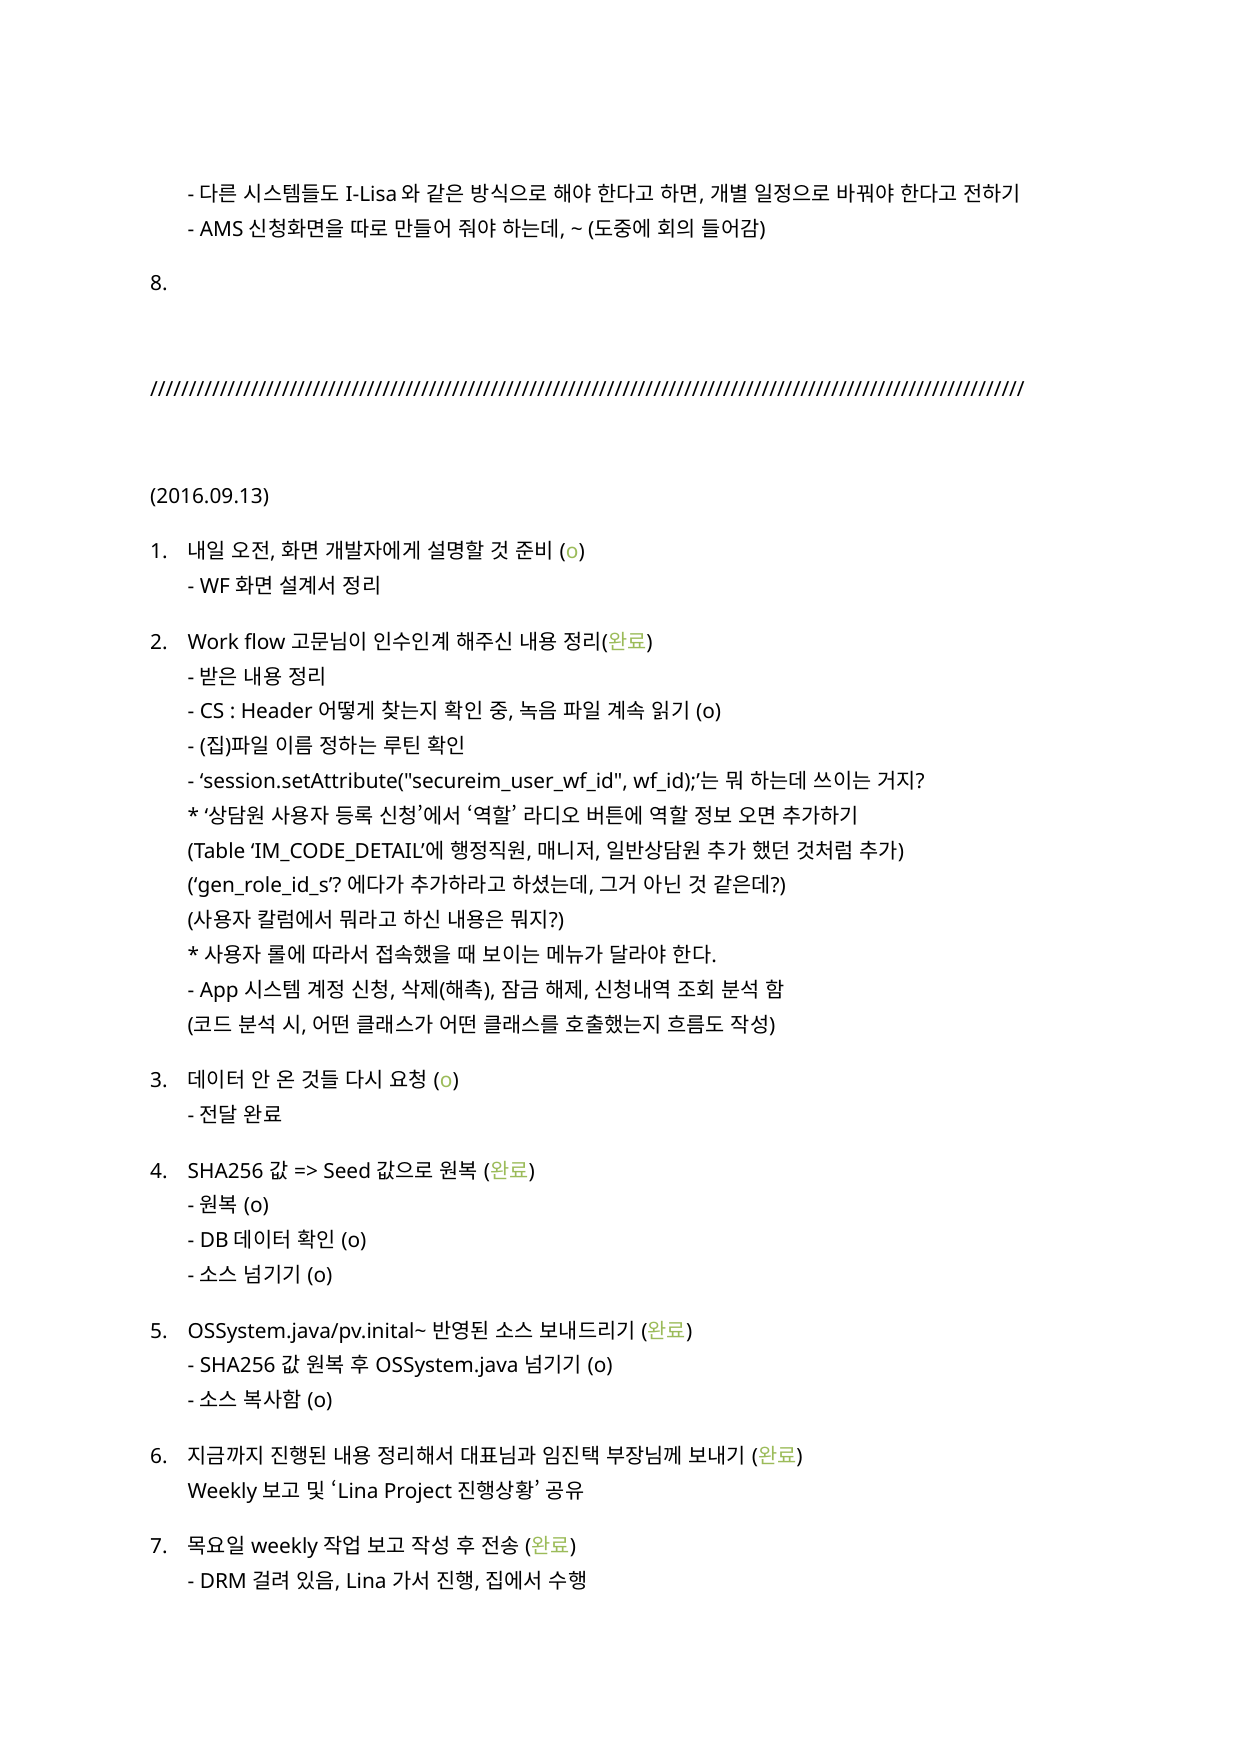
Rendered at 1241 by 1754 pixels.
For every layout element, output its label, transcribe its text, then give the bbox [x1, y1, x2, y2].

list Work flow 고문님이 인수인계 해주신 내용 정리(완료) - 받은 내용 정리 - CS : Header 어떻게 찾는지 확인 중, 녹음 파일 계속 읽기 (o) - (집)파일 이름 정하는 루틴 확인 - ‘session.setAttribute("secureim_user_wf_id", wf_id);’는 뭐 하는데 쓰이는 거지? * ‘상담원 사용자 등록 신청’에서 ‘역할’ 라디오 버튼에 역할 정보 오면 추가하기 (Table ‘IM_CODE_DETAIL’에 행정직원, 매니저, 일반상담원 추가 했던 것처럼 추가) (‘gen_role_id_s’? 에다가 추가하라고 하셨는데, 그거 아닌 것 같은데?) (사용자 칼럼에서 뭐라고 하신 내용은 뭐지?) * 사용자 롤에 따라서 접속했을 때 보이는 메뉴가 달라야 한다. - App 시스템 계정 신청, 삭제(해촉), 잠금 해제, 신청내역 조회 분석 함 (코드 분석 시, 어떤 클래스가 어떤 클래스를 호출했는지 흐름도 작성) [150, 625, 1090, 1038]
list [150, 177, 1090, 242]
text ///////////////////////////////////////////////////////////////////////////////////////////////////////////////// [150, 374, 1090, 403]
text (2016.09.13) [150, 481, 1090, 510]
list 목요일 weekly 작업 보고 작성 후 전송 (완료) - DRM 걸려 있음, Lina 가서 진행, 집에서 수행 [150, 1529, 1090, 1595]
list 데이터 안 온 것들 다시 요청 (o) - 전달 완료 [150, 1063, 1090, 1129]
list 내일 오전, 화면 개발자에게 설명할 것 준비 (o) - WF 화면 설계서 정리 [150, 535, 1090, 600]
list 지금까지 진행된 내용 정리해서 대표님과 임진택 부장님께 보내기 (완료) Weekly 보고 및 ‘Lina Project 진행상황’ 공유 [150, 1439, 1090, 1504]
list OSSystem.java/pv.inital~ 반영된 소스 보내드리기 (완료) - SHA256 값 원복 후 OSSystem.java 넘기기 (o) - 소스 복사함 (o) [150, 1314, 1090, 1414]
list SHA256 값 => Seed 값으로 원복 (완료) - 원복 (o) - DB 데이터 확인 (o) - 소스 넘기기 (o) [150, 1154, 1090, 1289]
